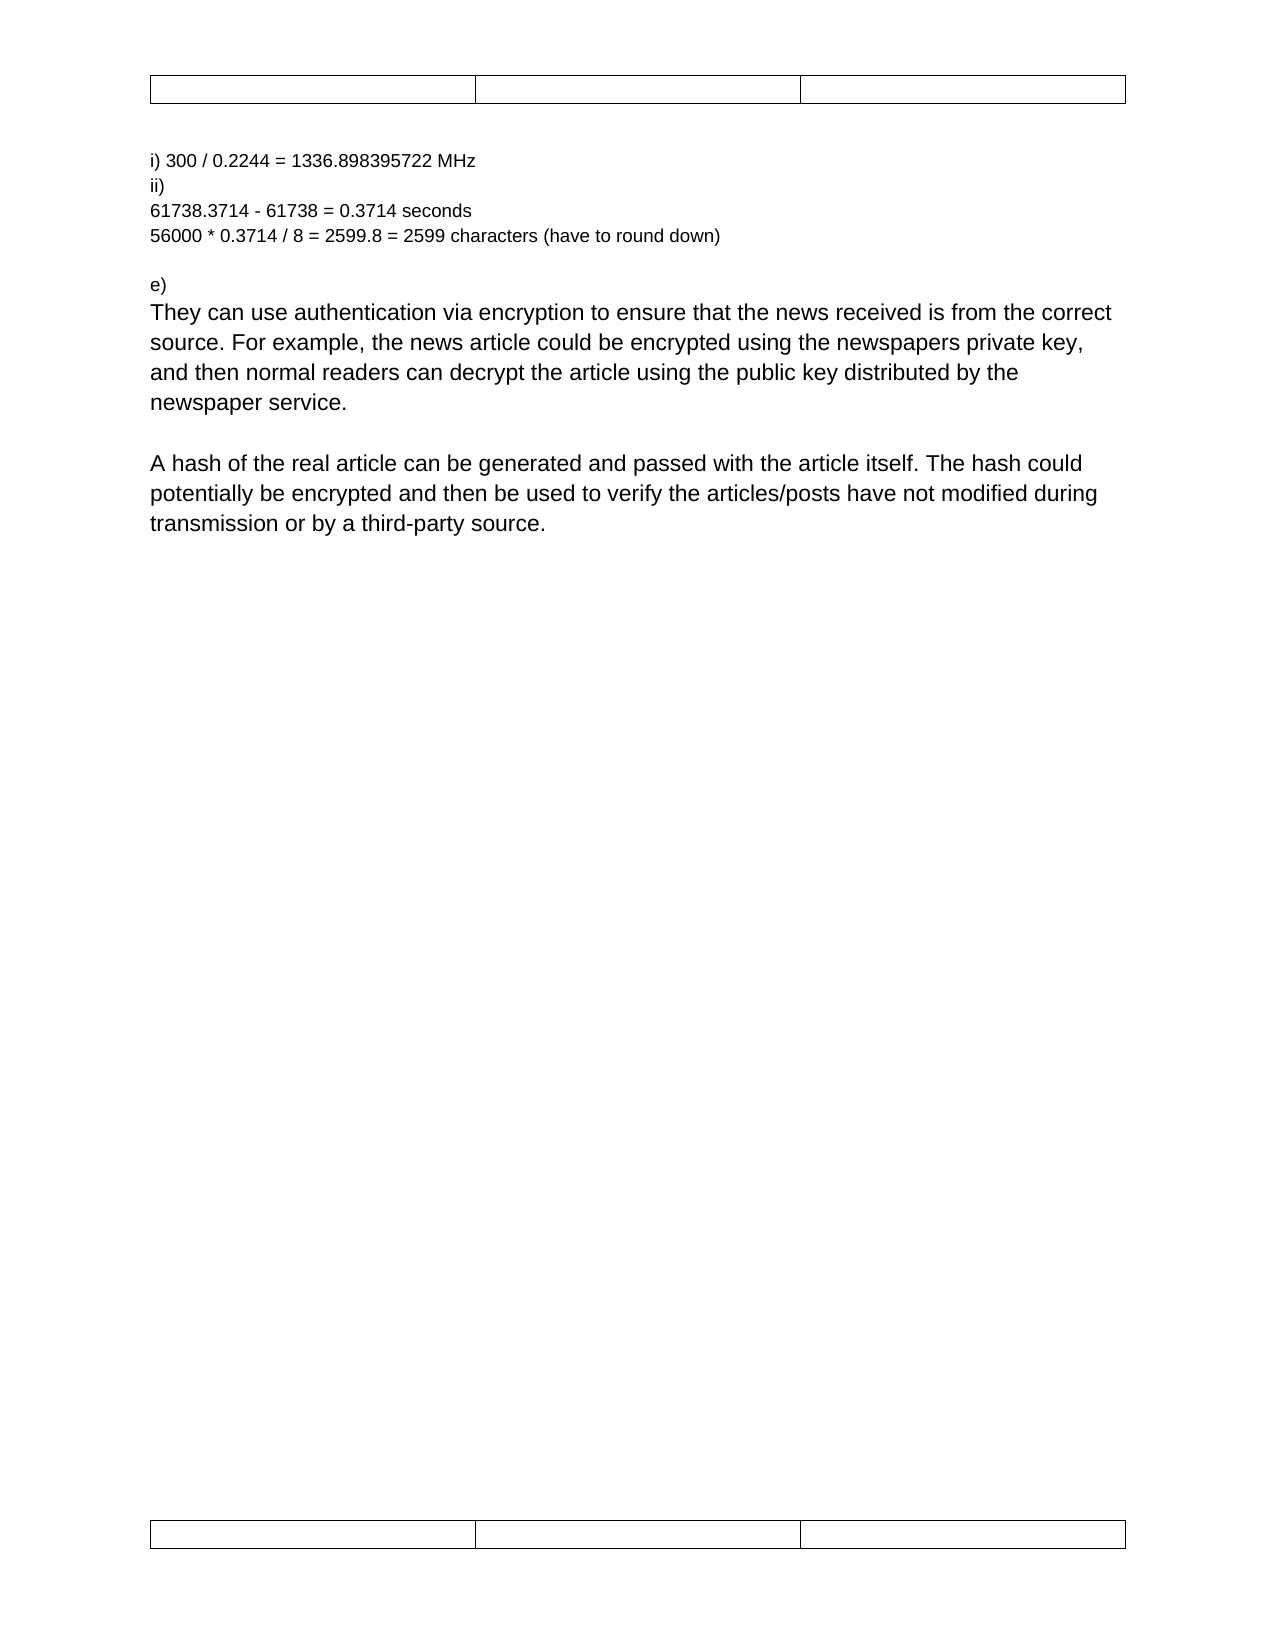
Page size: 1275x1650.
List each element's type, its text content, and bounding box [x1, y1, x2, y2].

text 61738.3714 - 61738 = 0.3714 seconds [150, 199, 1125, 221]
text i) 300 / 0.2244 = 1336.898395722 MHz [150, 150, 1125, 172]
text 56000 * 0.3714 / 8 = 2599.8 = 2599 characters (have to round down) [150, 224, 1125, 246]
text A hash of the real article can be generated and passed with the article itself. The hash could potentially be encrypted and then be used to verify the articles/posts have not modified during transmission or by a third-party source. [150, 450, 1125, 537]
text They can use authentication via encryption to ensure that the news received is from the correct source. For example, the news article could be encrypted using the newspapers private key, and then normal readers can decrypt the article using the public key distributed by the newspaper service. [150, 299, 1125, 416]
text ii) [150, 175, 1125, 196]
text e) [150, 274, 1125, 296]
